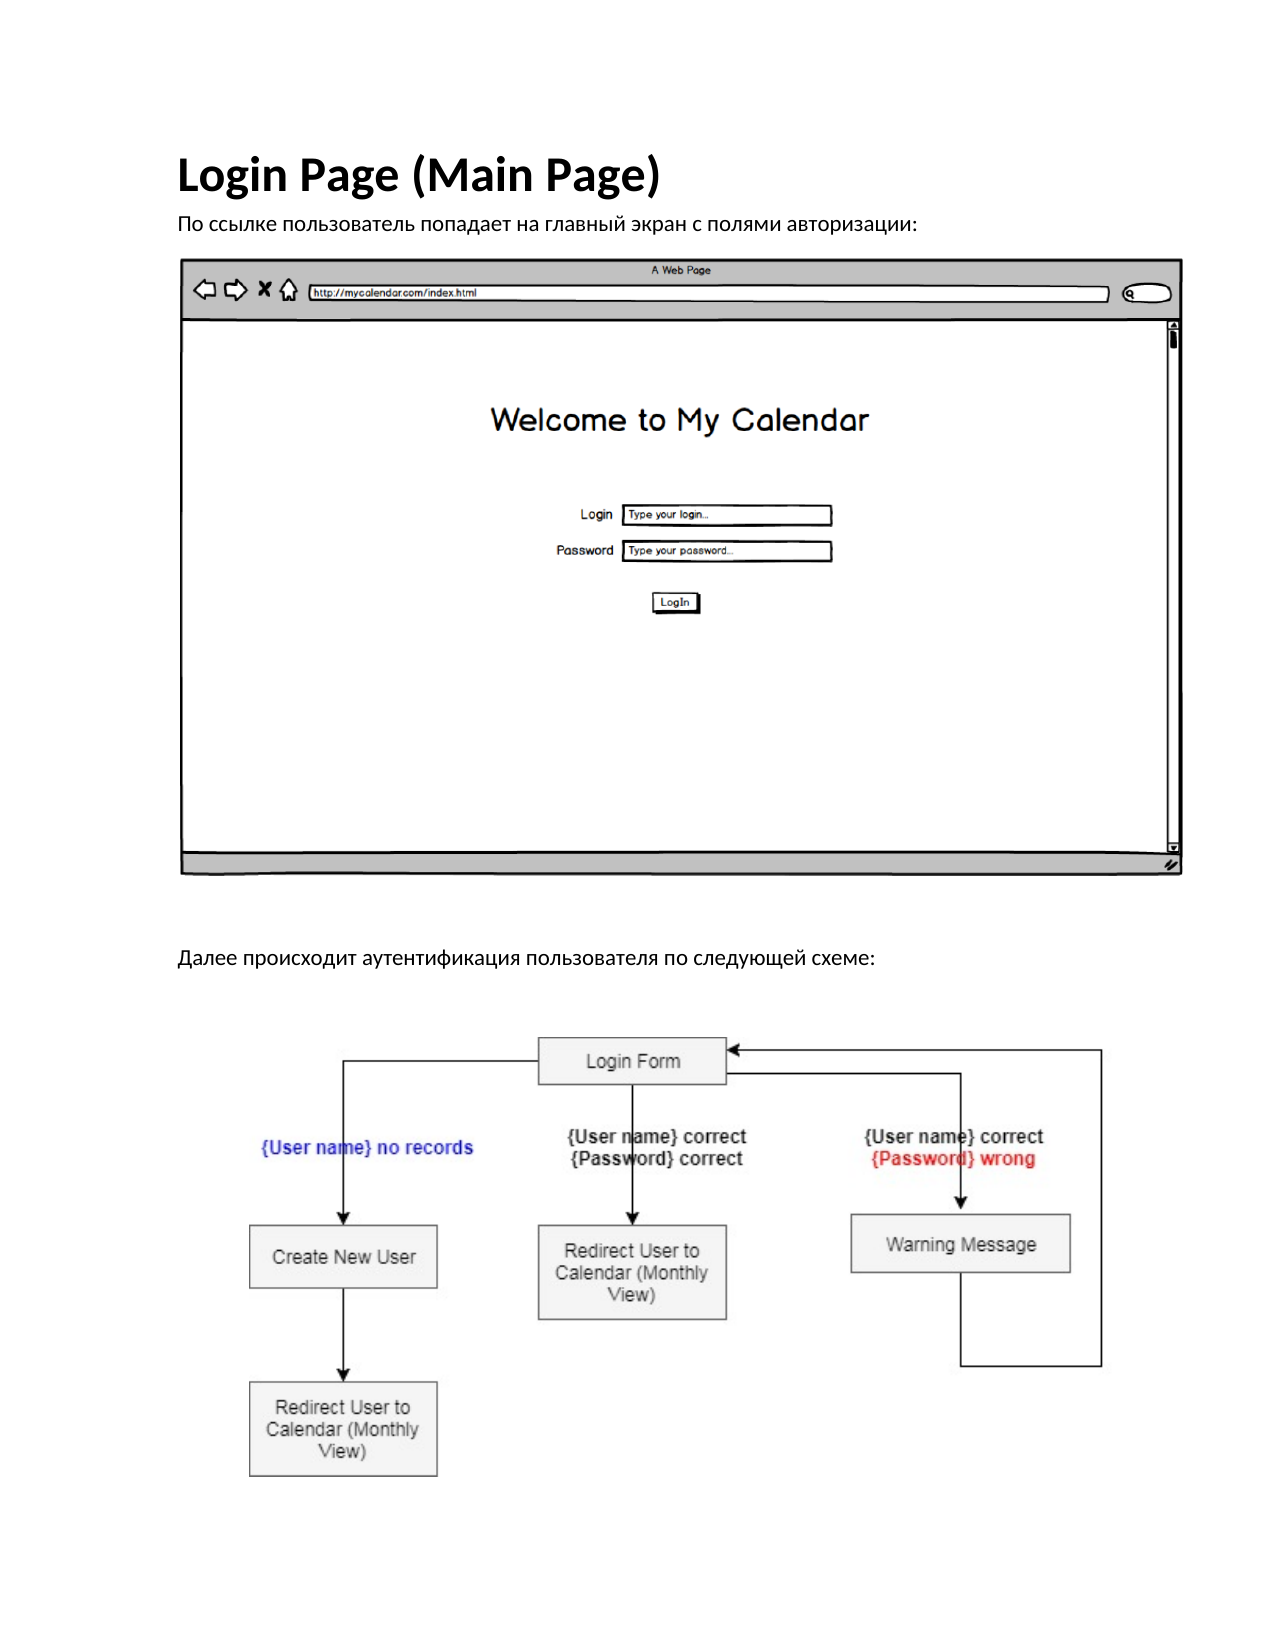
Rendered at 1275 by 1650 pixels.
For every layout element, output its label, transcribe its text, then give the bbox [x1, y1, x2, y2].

text Далее происходит аутентификация пользователя по следующей схеме: [177, 943, 1186, 971]
text По ссылке пользователь попадает на главный экран с полями авторизации: [177, 209, 1186, 237]
picture [249, 1037, 1115, 1477]
subtitle Login Page (Main Page) [177, 143, 1186, 204]
picture [177, 255, 1185, 878]
